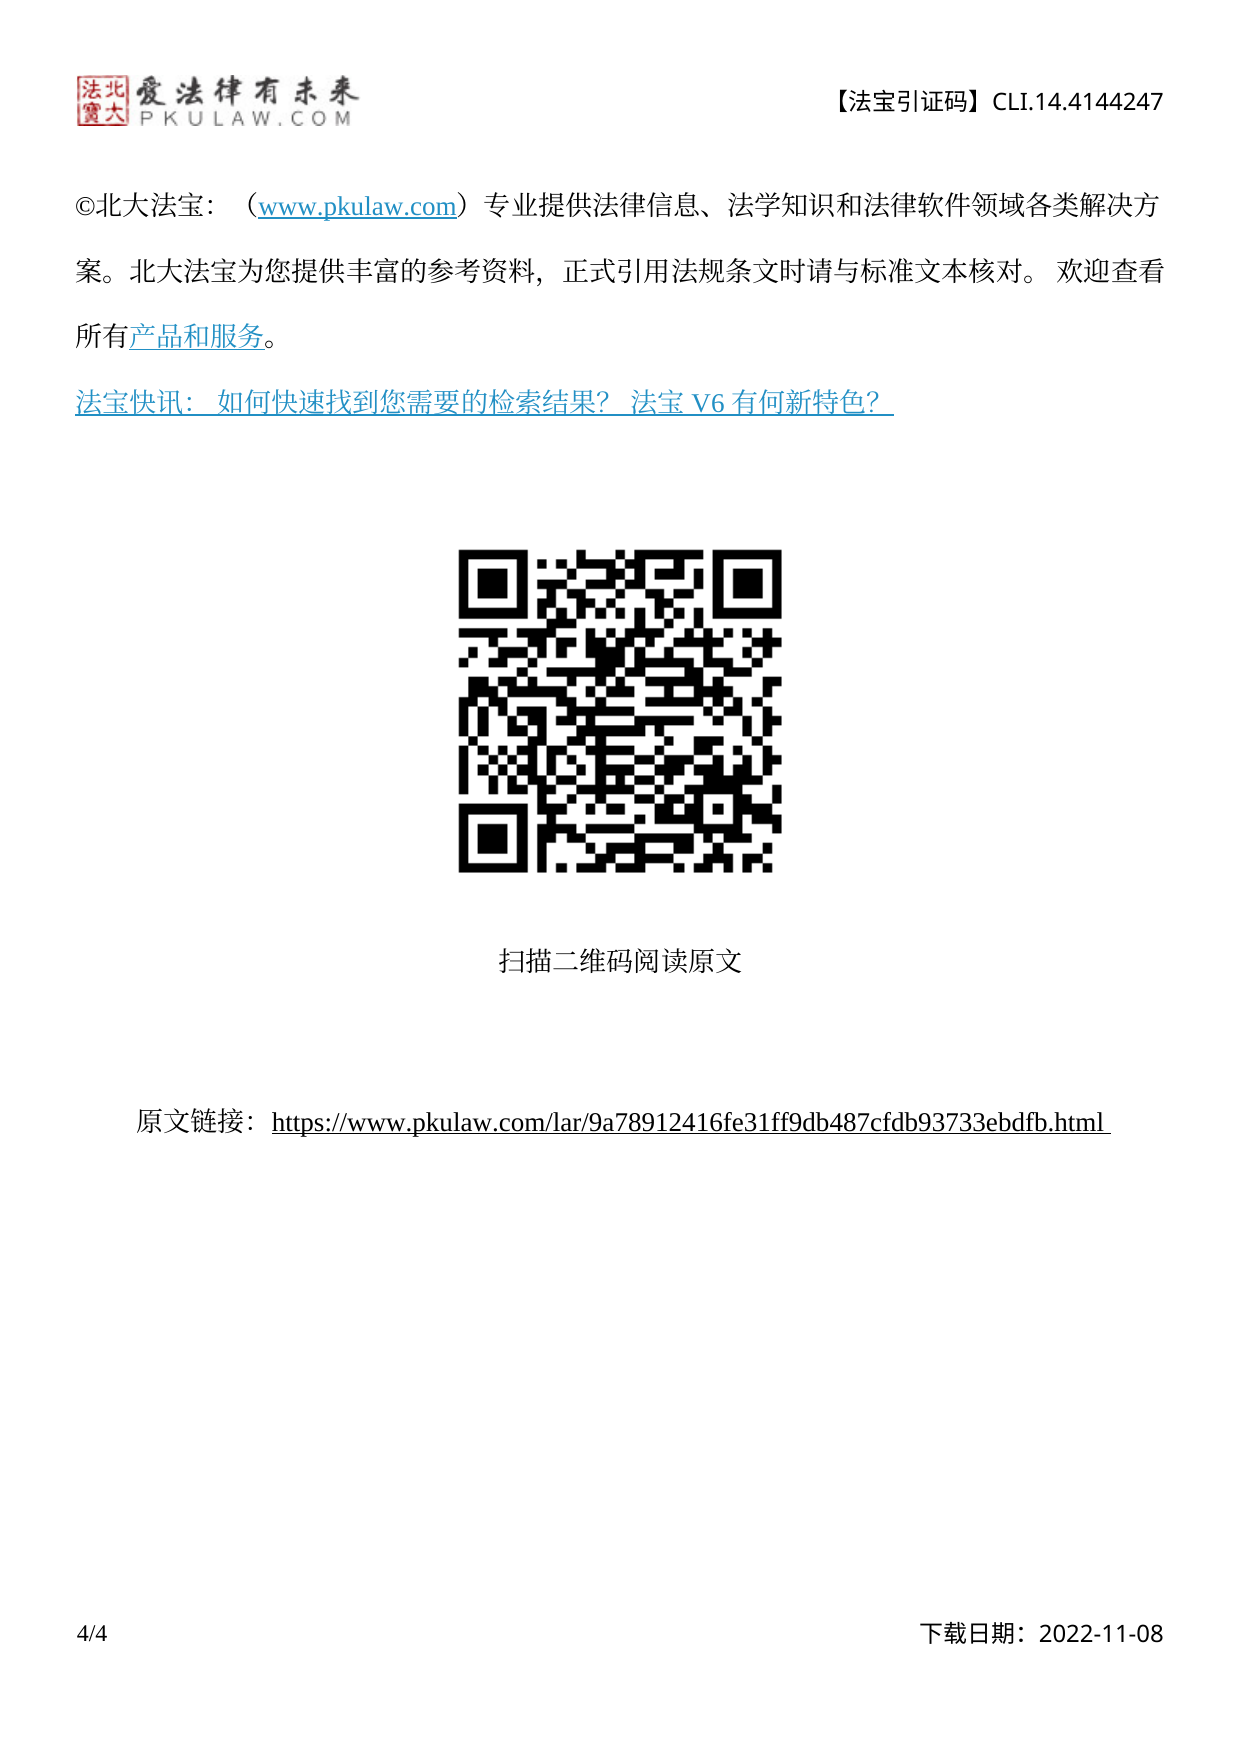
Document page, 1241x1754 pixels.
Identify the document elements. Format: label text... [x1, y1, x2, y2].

text 扫描二维码阅读原文 [169, 912, 1071, 978]
text ©北大法宝：（www.pkulaw.com）专业提供法律信息、法学知识和法律软件领域各类解决方案。北大法宝为您提供丰富的参考资料，正式引用法规条文时请与标准文本核对。 欢迎查看所有产品和服务。 法宝快讯： 如何快速找到您需要的检索结果？ 法宝 V6 有何新特色？ [75, 156, 1165, 418]
picture [420, 511, 821, 912]
picture [76, 75, 361, 126]
text 原文链接：https://www.pkulaw.com/lar/9a78912416fe31ff9db487cfdb93733ebdfb.html [75, 1071, 1165, 1137]
